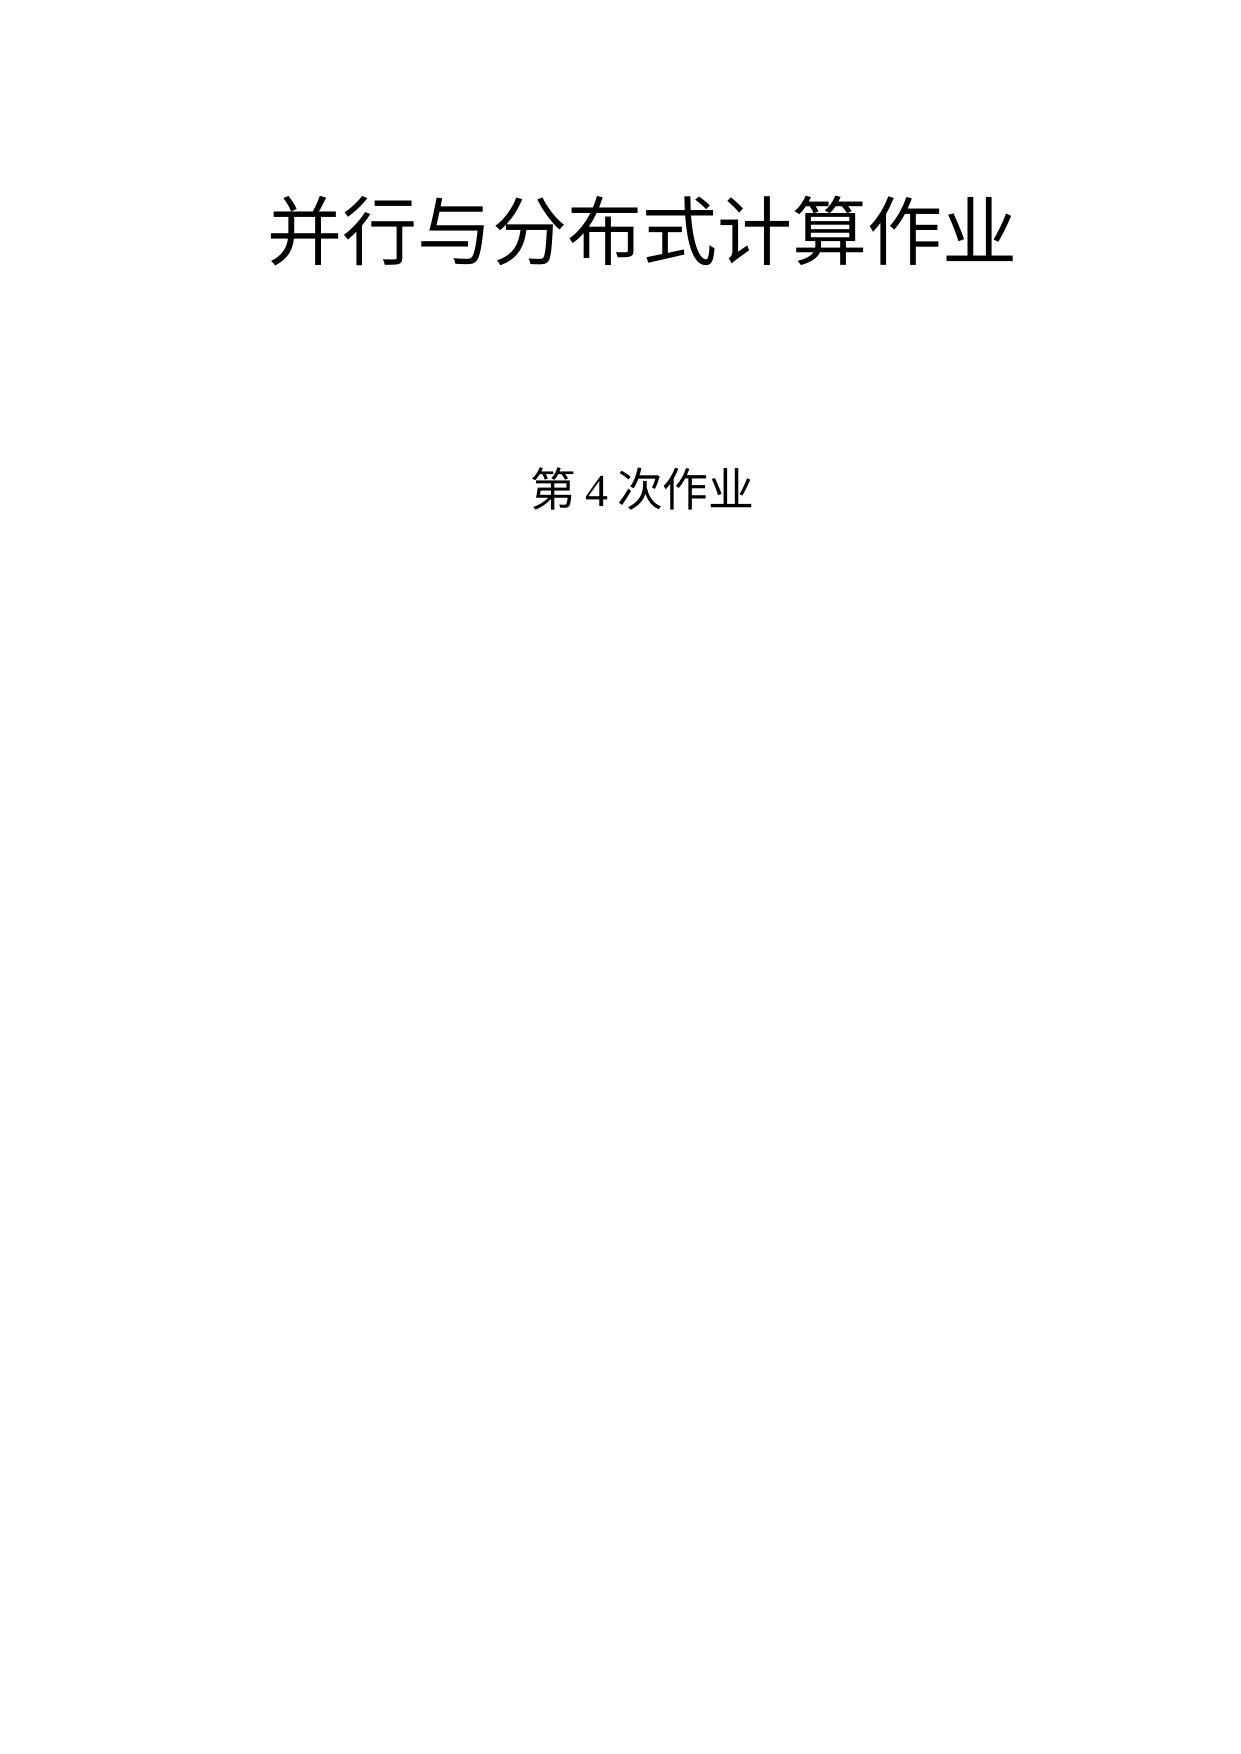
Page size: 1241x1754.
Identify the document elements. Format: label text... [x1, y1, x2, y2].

text 第4次作业 [231, 438, 1053, 535]
text 并行与分布式计算作业 [231, 162, 1053, 292]
